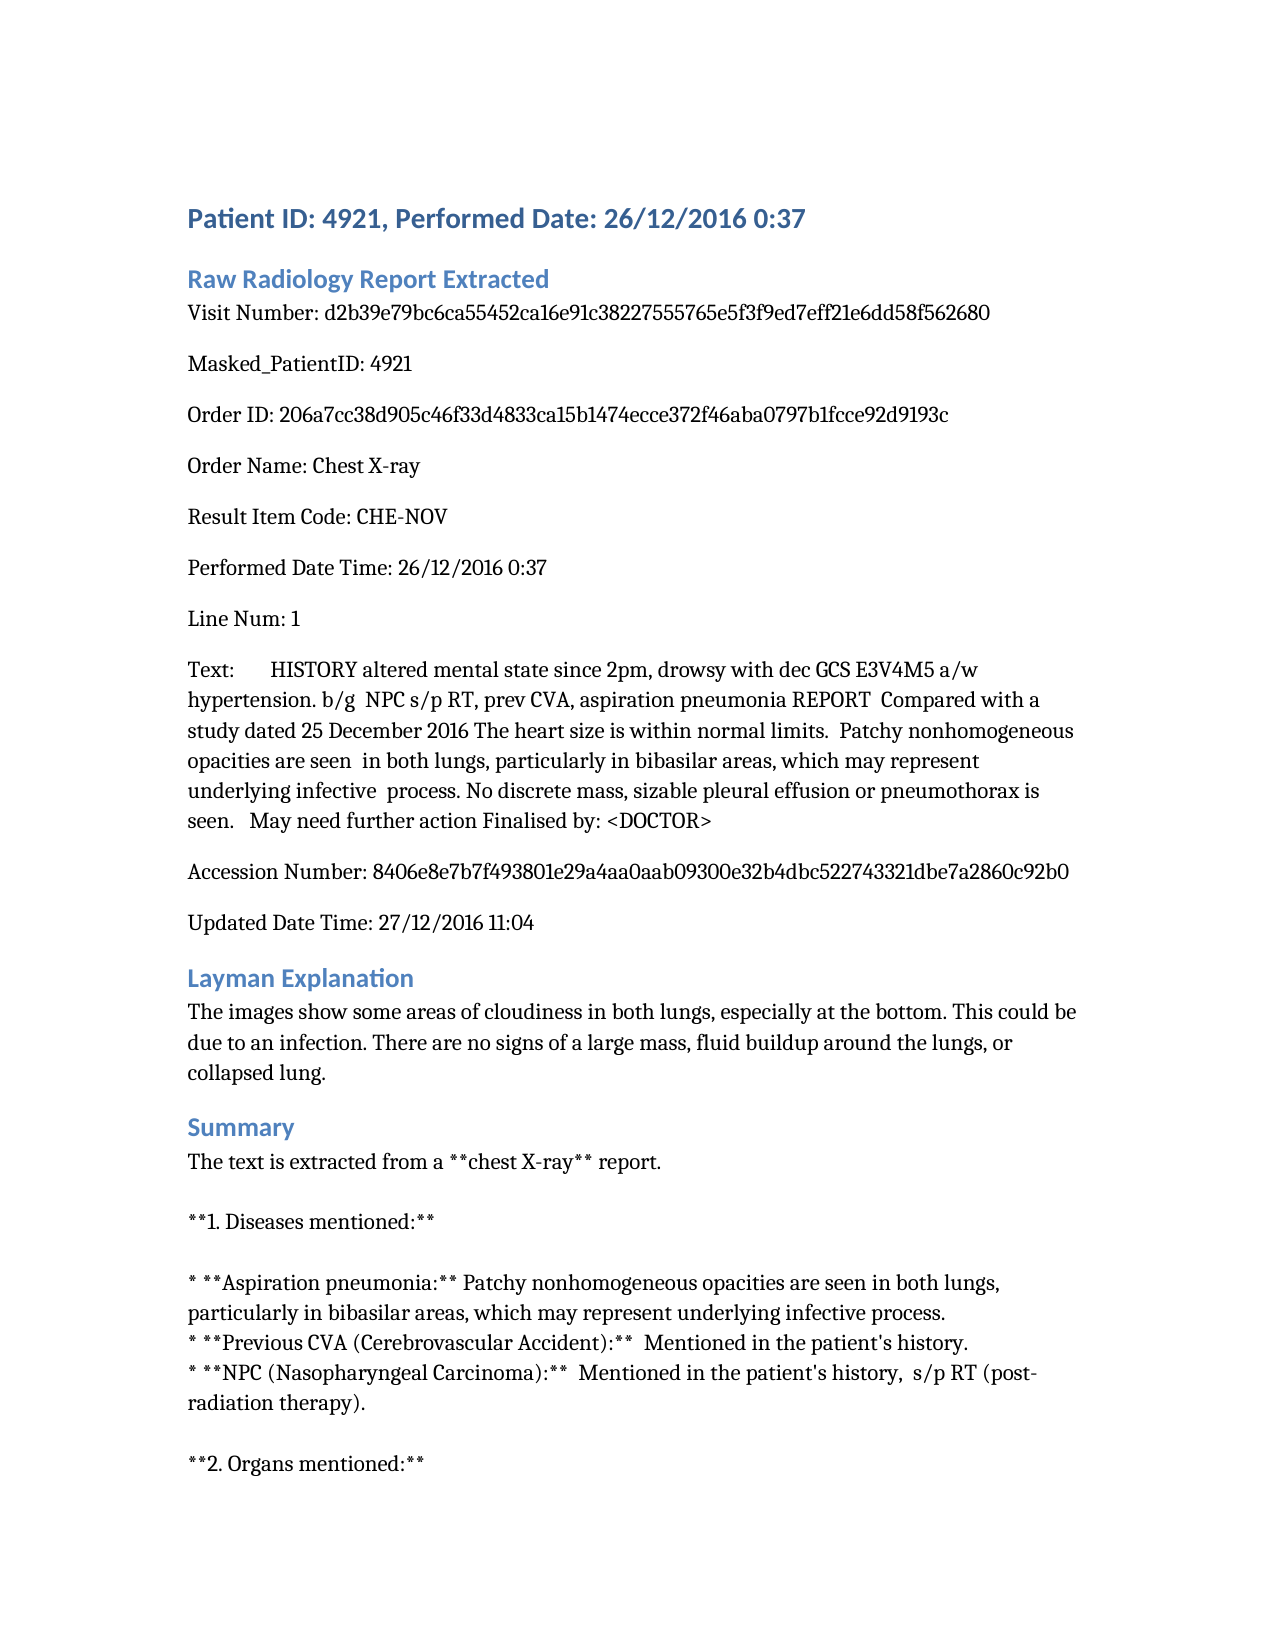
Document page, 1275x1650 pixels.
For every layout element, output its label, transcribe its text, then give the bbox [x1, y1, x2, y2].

text Order ID: 206a7cc38d905c46f33d4833ca15b1474ecce372f46aba0797b1fcce92d9193c [187, 402, 1087, 428]
text Visit Number: d2b39e79bc6ca55452ca16e91c38227555765e5f3f9ed7eff21e6dd58f562680 [187, 300, 1087, 326]
subtitle Patient ID: 4921, Performed Date: 26/12/2016 0:37 [187, 200, 1087, 236]
text Text: HISTORY altered mental state since 2pm, drowsy with dec GCS E3V4M5 a/w hypertension. b/g NPC s/p RT, prev CVA, aspiration pneumonia REPORT Compared with a study dated 25 December 2016 The heart size is within normal limits. Patchy nonhomogeneous opacities are seen in both lungs, particularly in bibasilar areas, which may represent underlying infective process. No discrete mass, sizable pleural effusion or pneumothorax is seen. May need further action Finalised by: <DOCTOR> [187, 657, 1087, 834]
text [187, 1148, 1087, 1477]
text The images show some areas of cloudiness in both lungs, especially at the bottom. This could be due to an infection. There are no signs of a large mass, fluid buildup around the lungs, or collapsed lung. [187, 999, 1087, 1086]
text Updated Date Time: 27/12/2016 11:04 [187, 910, 1087, 936]
subtitle Layman Explanation [187, 961, 1087, 994]
text Accession Number: 8406e8e7b7f493801e29a4aa0aab09300e32b4dbc522743321dbe7a2860c92b0 [187, 859, 1087, 885]
text Order Name: Chest X-ray [187, 453, 1087, 479]
text Result Item Code: CHE-NOV [187, 504, 1087, 530]
text Masked_PatientID: 4921 [187, 351, 1087, 377]
text Line Num: 1 [187, 606, 1087, 632]
subtitle Summary [187, 1111, 1087, 1143]
subtitle Raw Radiology Report Extracted [187, 262, 1087, 295]
text Performed Date Time: 26/12/2016 0:37 [187, 555, 1087, 581]
